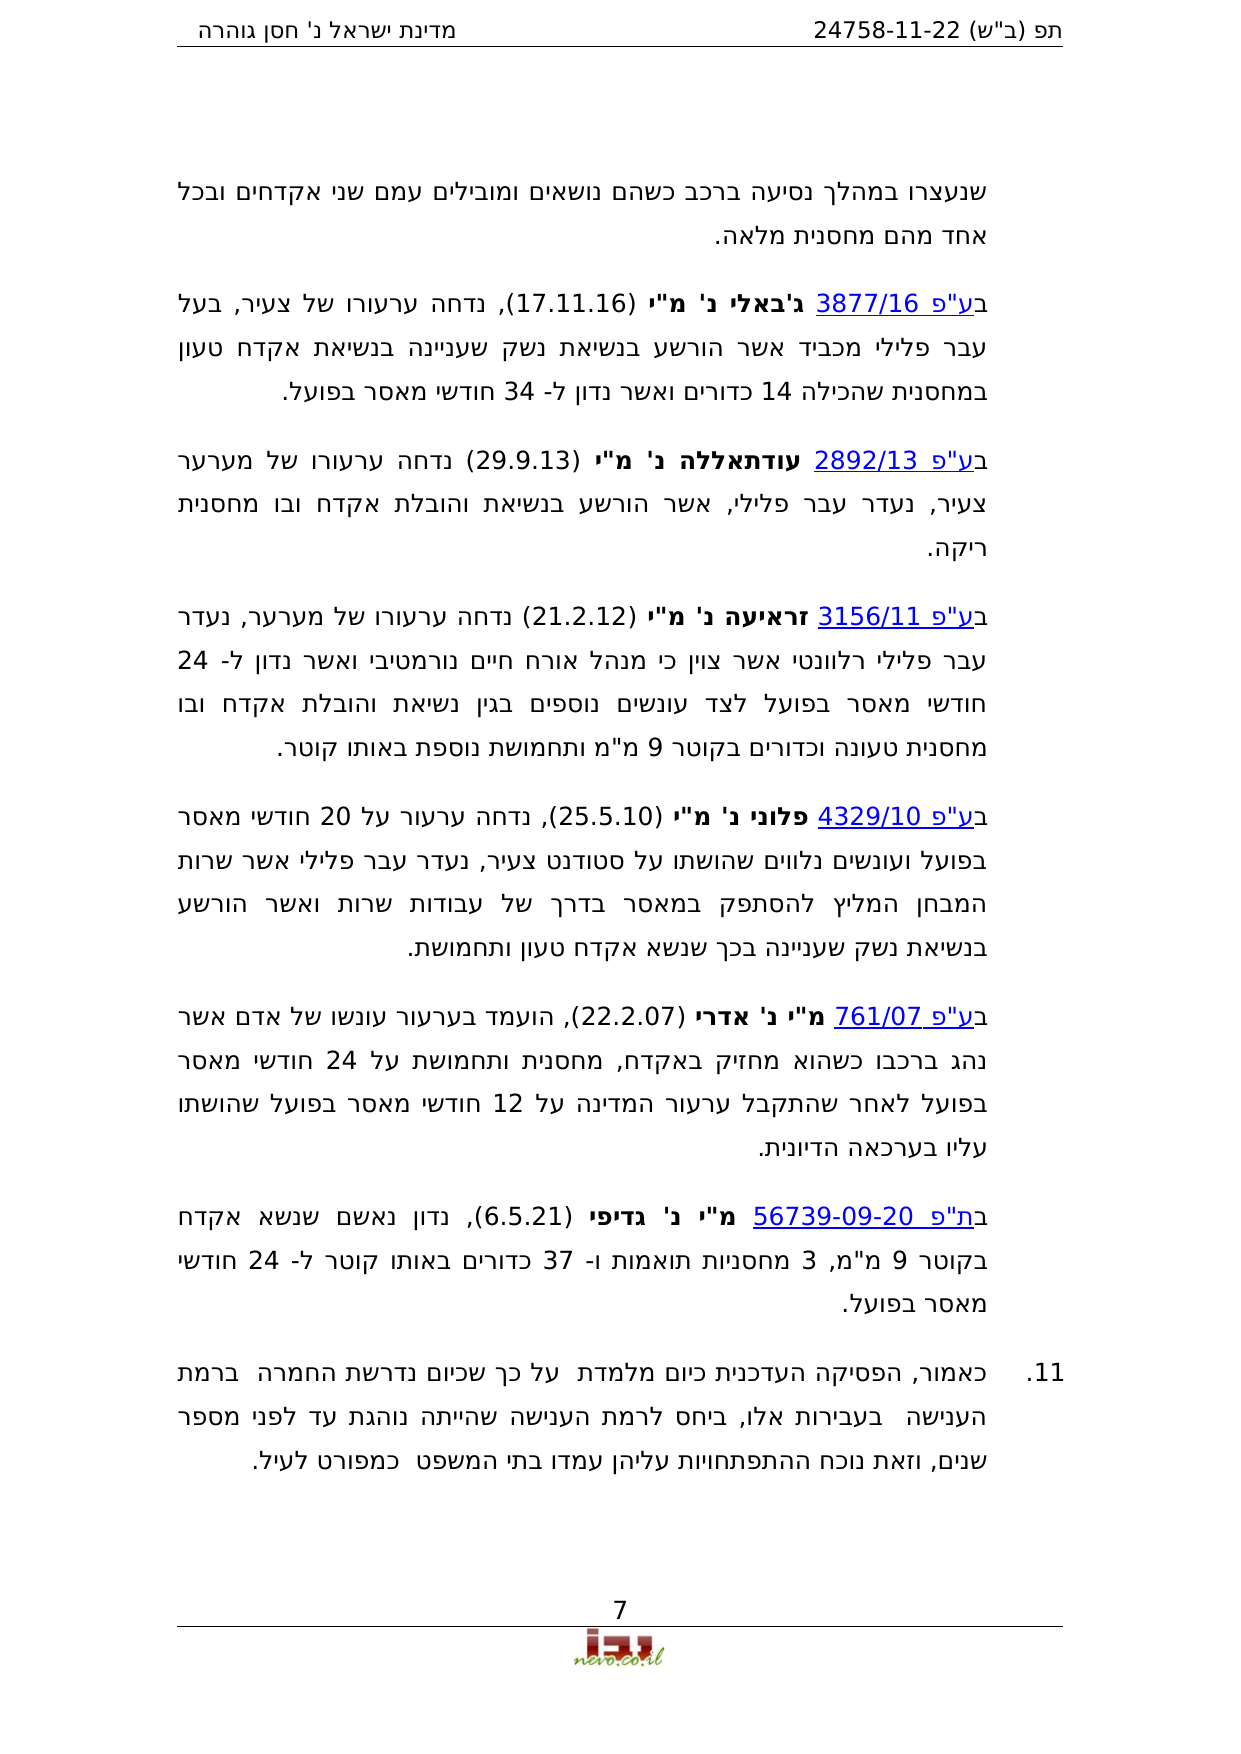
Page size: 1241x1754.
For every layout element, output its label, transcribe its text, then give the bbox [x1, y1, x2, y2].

text בע"פ 3156/11 זראיעה נ' מ"י (21.2.12) נדחה ערעורו של מערער, נעדר עבר פלילי רלוונטי אשר צוין כי מנהל אורח חיים נורמטיבי ואשר נדון ל- 24 חודשי מאסר בפועל לצד עונשים נוספים בגין נשיאת והובלת אקדח ובו מחסנית טעונה וכדורים בקוטר 9 מ"מ ותחמושת נוספת באותו קוטר. [177, 602, 988, 763]
list כאמור, הפסיקה העדכנית כיום מלמדת על כך שכיום נדרשת החמרה ברמת הענישה בעבירות אלו, ביחס לרמת הענישה שהייתה נוהגת עד לפני מספר שנים, וזאת נוכח ההתפתחויות עליהן עמדו בתי המשפט כמפורט לעיל. [177, 1358, 1026, 1475]
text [177, 177, 988, 250]
text בע"פ 761/07 מ"י נ' אדרי (22.2.07), הועמד בערעור עונשו של אדם אשר נהג ברכבו כשהוא מחזיק באקדח, מחסנית ותחמושת על 24 חודשי מאסר בפועל לאחר שהתקבל ערעור המדינה על 12 חודשי מאסר בפועל שהושתו עליו בערכאה הדיונית. [177, 1002, 988, 1163]
text בע"פ 4329/10 פלוני נ' מ"י (25.5.10), נדחה ערעור על 20 חודשי מאסר בפועל ועונשים נלווים שהושתו על סטודנט צעיר, נעדר עבר פלילי אשר שרות המבחן המליץ להסתפק במאסר בדרך של עבודות שרות ואשר הורשע בנשיאת נשק שעניינה בכך שנשא אקדח טעון ותחמושת. [177, 802, 988, 963]
text בת"פ 56739-09-20 מ"י נ' גדיפי (6.5.21), נדון נאשם שנשא אקדח בקוטר 9 מ"מ, 3 מחסניות תואמות ו- 37 כדורים באותו קוטר ל- 24 חודשי מאסר בפועל. [177, 1202, 988, 1319]
text בע"פ 2892/13 עודתאללה נ' מ"י (29.9.13) נדחה ערעורו של מערער צעיר, נעדר עבר פלילי, אשר הורשע בנשיאת והובלת אקדח ובו מחסנית ריקה. [177, 446, 988, 563]
text בע"פ 3877/16 ג'באלי נ' מ"י (17.11.16), נדחה ערעורו של צעיר, בעל עבר פלילי מכביד אשר הורשע בנשיאת נשק שעניינה בנשיאת אקדח טעון במחסנית שהכילה 14 כדורים ואשר נדון ל- 34 חודשי מאסר בפועל. [177, 290, 988, 406]
picture [574, 1628, 666, 1667]
